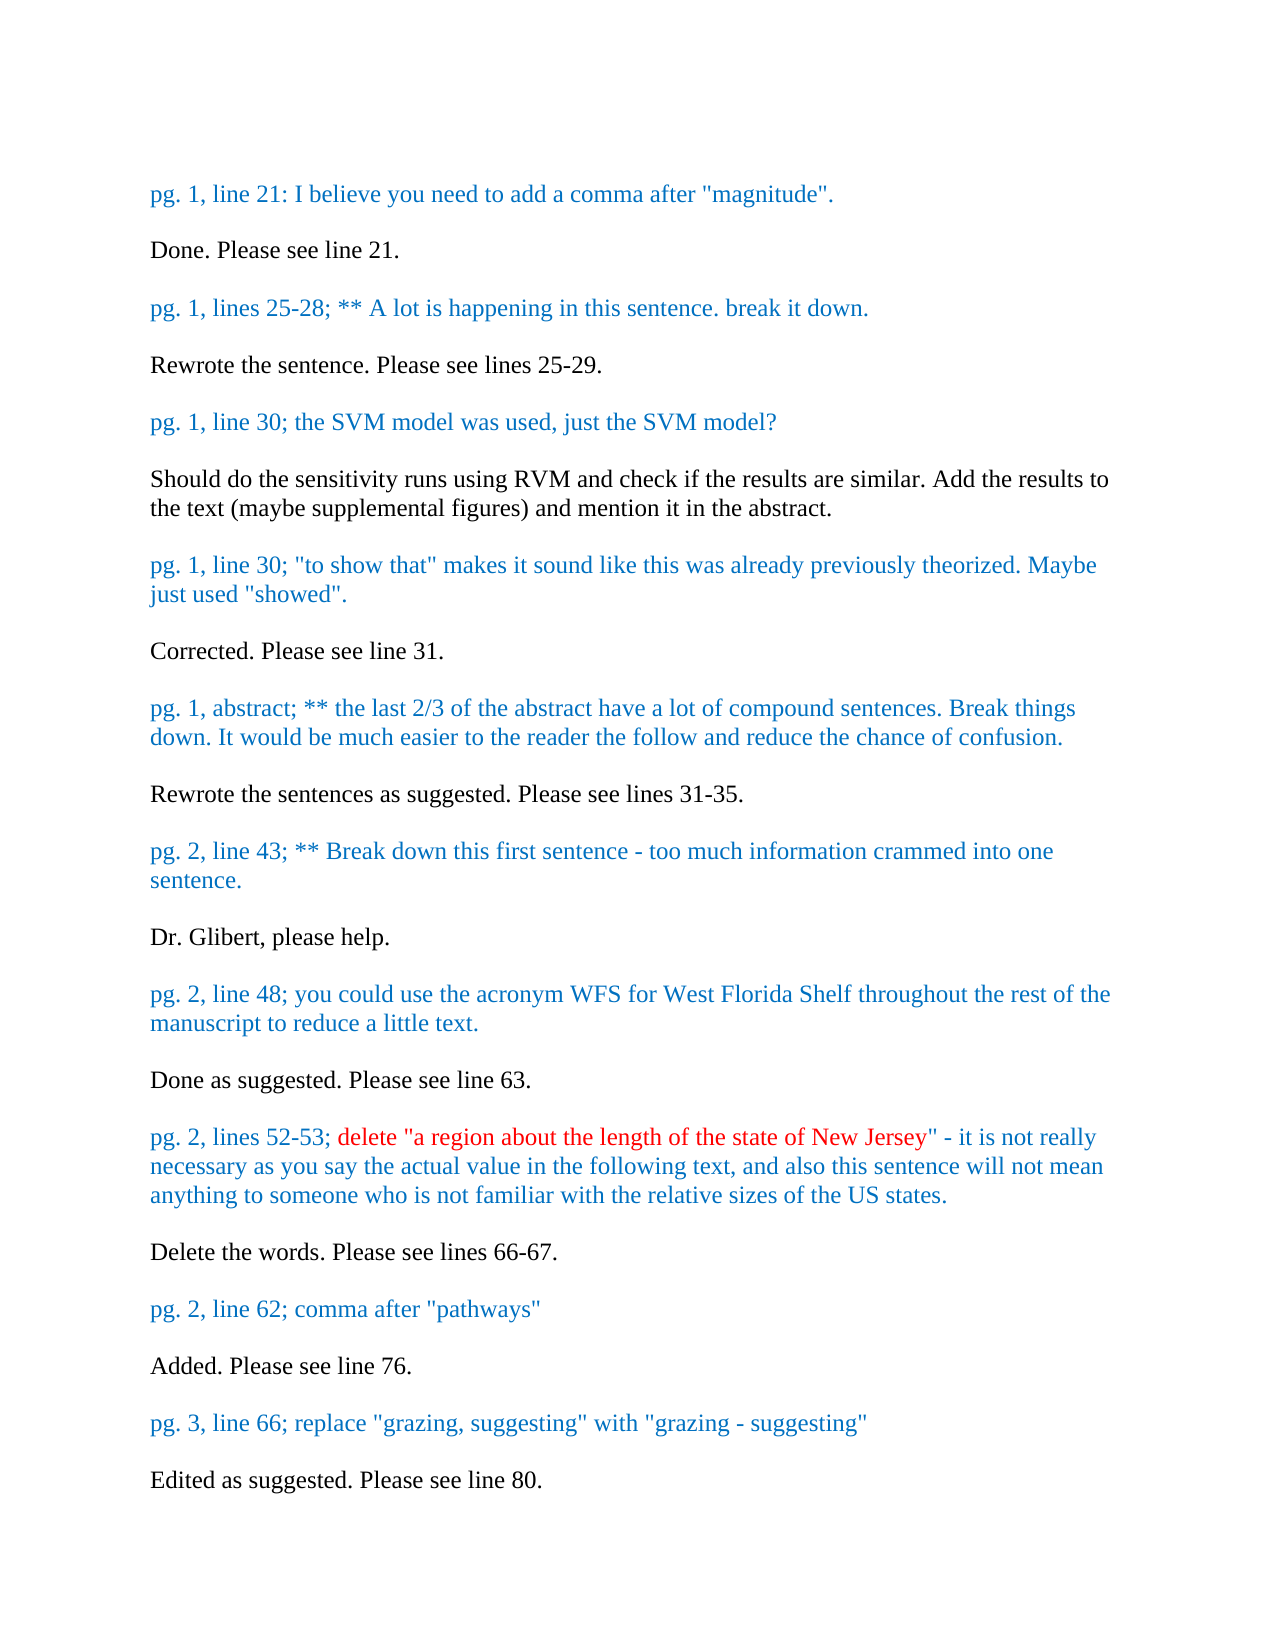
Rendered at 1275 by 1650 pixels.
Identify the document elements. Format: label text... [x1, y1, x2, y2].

text pg. 1, line 30; "to show that" makes it sound like this was already previously theorized. Maybe just used "showed". [150, 522, 1125, 636]
text pg. 2, line 48; you could use the acronym WFS for West Florida Shelf throughout the rest of the manuscript to reduce a little text. [150, 951, 1125, 1065]
text pg. 1, lines 25-28; ** A lot is happening in this sentence. break it down. [150, 264, 1125, 350]
text pg. 1, abstract; ** the last 2/3 of the abstract have a lot of compound sentences. Break things down. It would be much easier to the reader the follow and reduce the chance of confusion. [150, 664, 1125, 779]
text Rewrote the sentences as suggested. Please see lines 31-35. [150, 779, 1125, 808]
text Added. Please see line 76. [150, 1351, 1125, 1380]
text pg. 2, line 62; comma after "pathways" [150, 1265, 1125, 1351]
text pg. 3, line 66; replace "grazing, suggesting" with "grazing - suggesting" [150, 1380, 1125, 1465]
text Corrected. Please see line 31. [150, 636, 1125, 664]
text Should do the sensitivity runs using RVM and check if the results are similar. Add the results to the text (maybe supplemental figures) and mention it in the abstract. [150, 464, 1125, 522]
text Delete the words. Please see lines 66-67. [150, 1237, 1125, 1265]
text Rewrote the sentence. Please see lines 25-29. [150, 350, 1125, 378]
text Edited as suggested. Please see line 80. [150, 1465, 1125, 1494]
text pg. 1, line 30; the SVM model was used, just the SVM model? [150, 378, 1125, 464]
text pg. 2, line 43; ** Break down this first sentence - too much information crammed into one sentence. [150, 808, 1125, 922]
text pg. 1, line 21: I believe you need to add a comma after "magnitude". [150, 150, 1125, 236]
text pg. 2, lines 52-53; delete "a region about the length of the state of New Jersey" - it is not really necessary as you say the actual value in the following text, and also this sentence will not mean anything to someone who is not familiar with the relative sizes of the US states. [150, 1094, 1125, 1237]
text Done. Please see line 21. [150, 236, 1125, 264]
text Dr. Glibert, please help. [150, 922, 1125, 951]
text Done as suggested. Please see line 63. [150, 1065, 1125, 1094]
